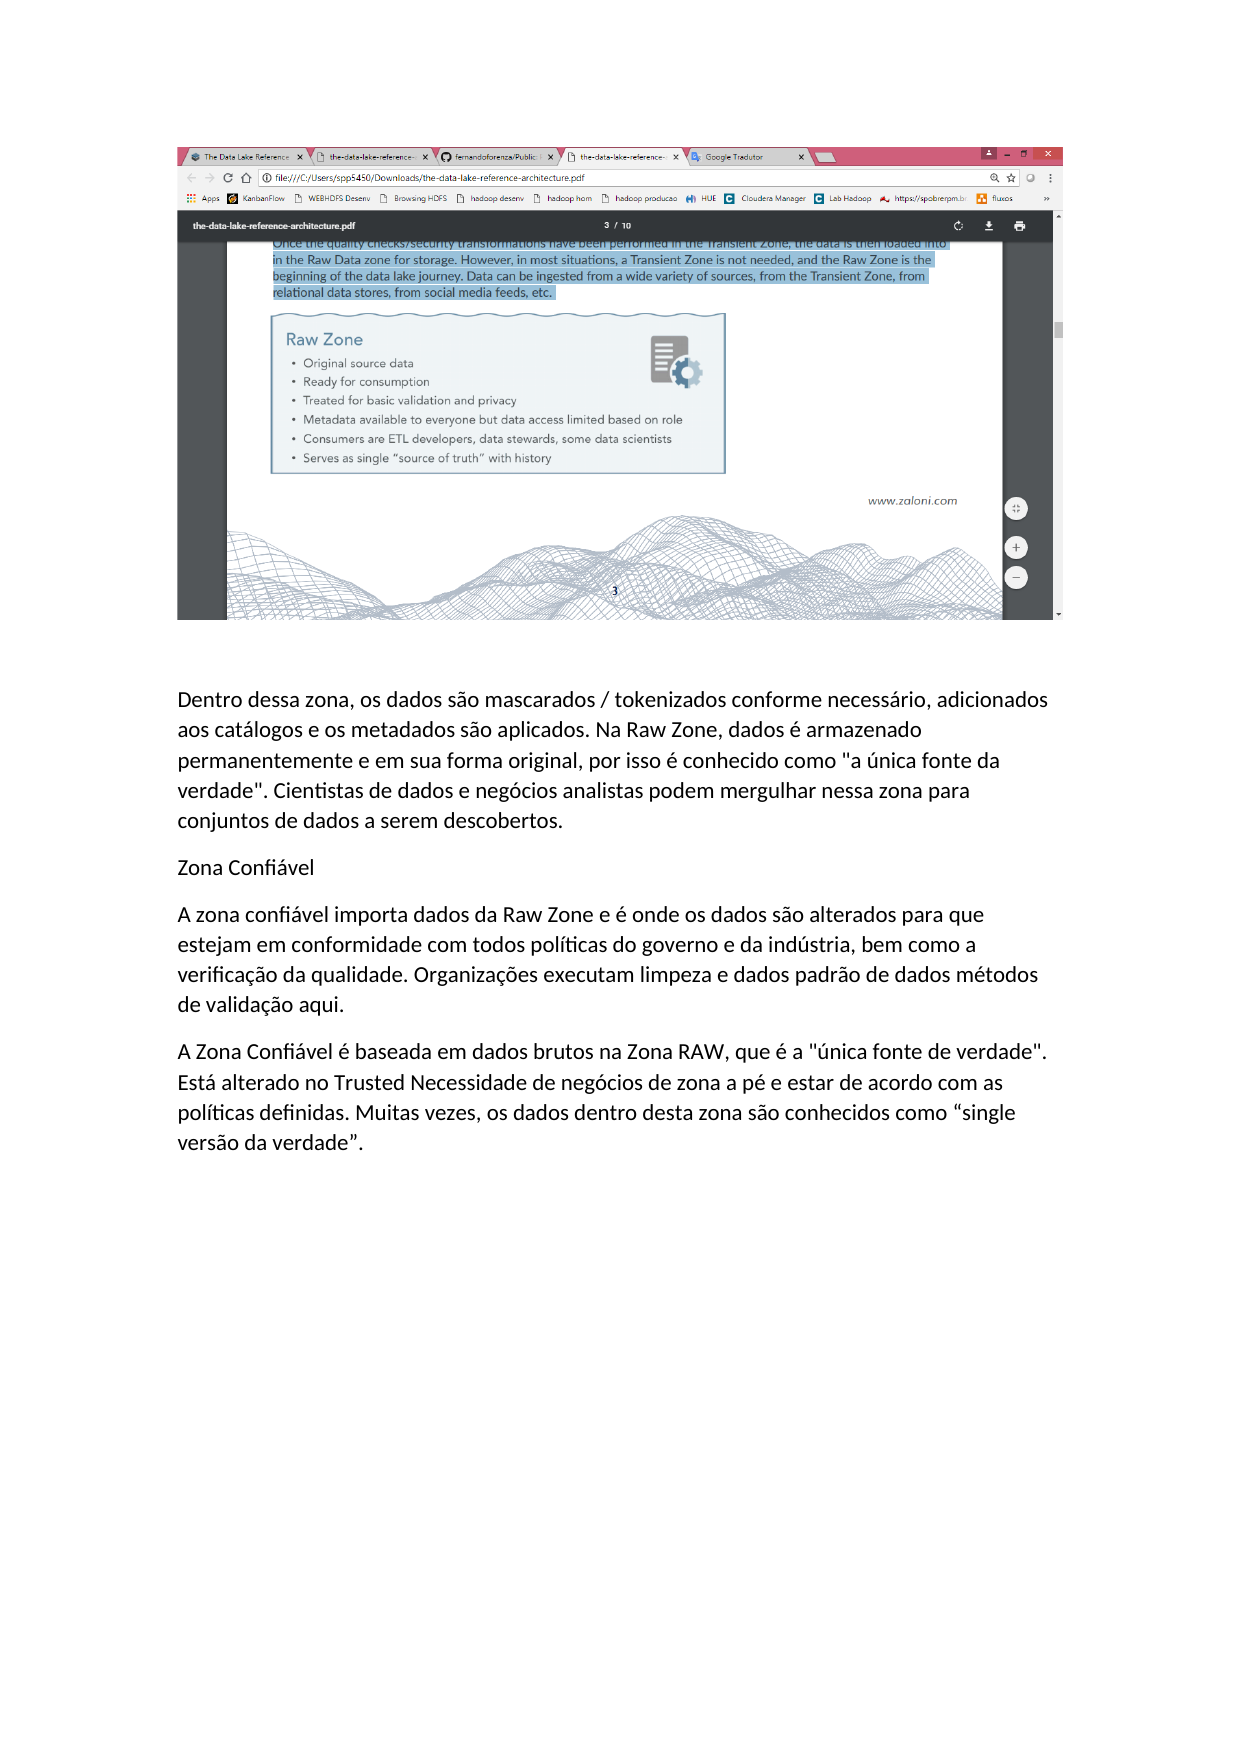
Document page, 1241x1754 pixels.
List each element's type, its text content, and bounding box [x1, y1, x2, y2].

text A Zona Confiável é baseada em dados brutos na Zona RAW, que é a "única fonte de verdade". Está alterado no Trusted Necessidade de negócios de zona a pé e estar de acordo com as políticas definidas. Muitas vezes, os dados dentro desta zona são conhecidos como “single versão da verdade”. [177, 1037, 1063, 1156]
text Zona Confiável [177, 853, 1063, 881]
text Dentro dessa zona, os dados são mascarados / tokenizados conforme necessário, adicionados aos catálogos e os metadados são aplicados. Na Raw Zone, dados é armazenado permanentemente e em sua forma original, por isso é conhecido como "a única fonte da verdade". Cientistas de dados e negócios analistas podem mergulhar nessa zona para conjuntos de dados a serem descobertos. [177, 685, 1063, 834]
picture [177, 147, 1063, 620]
text A zona confiável importa dados da Raw Zone e é onde os dados são alterados para que estejam em conformidade com todos políticas do governo e da indústria, bem como a verificação da qualidade. Organizações executam limpeza e dados padrão de dados métodos de validação aqui. [177, 900, 1063, 1019]
